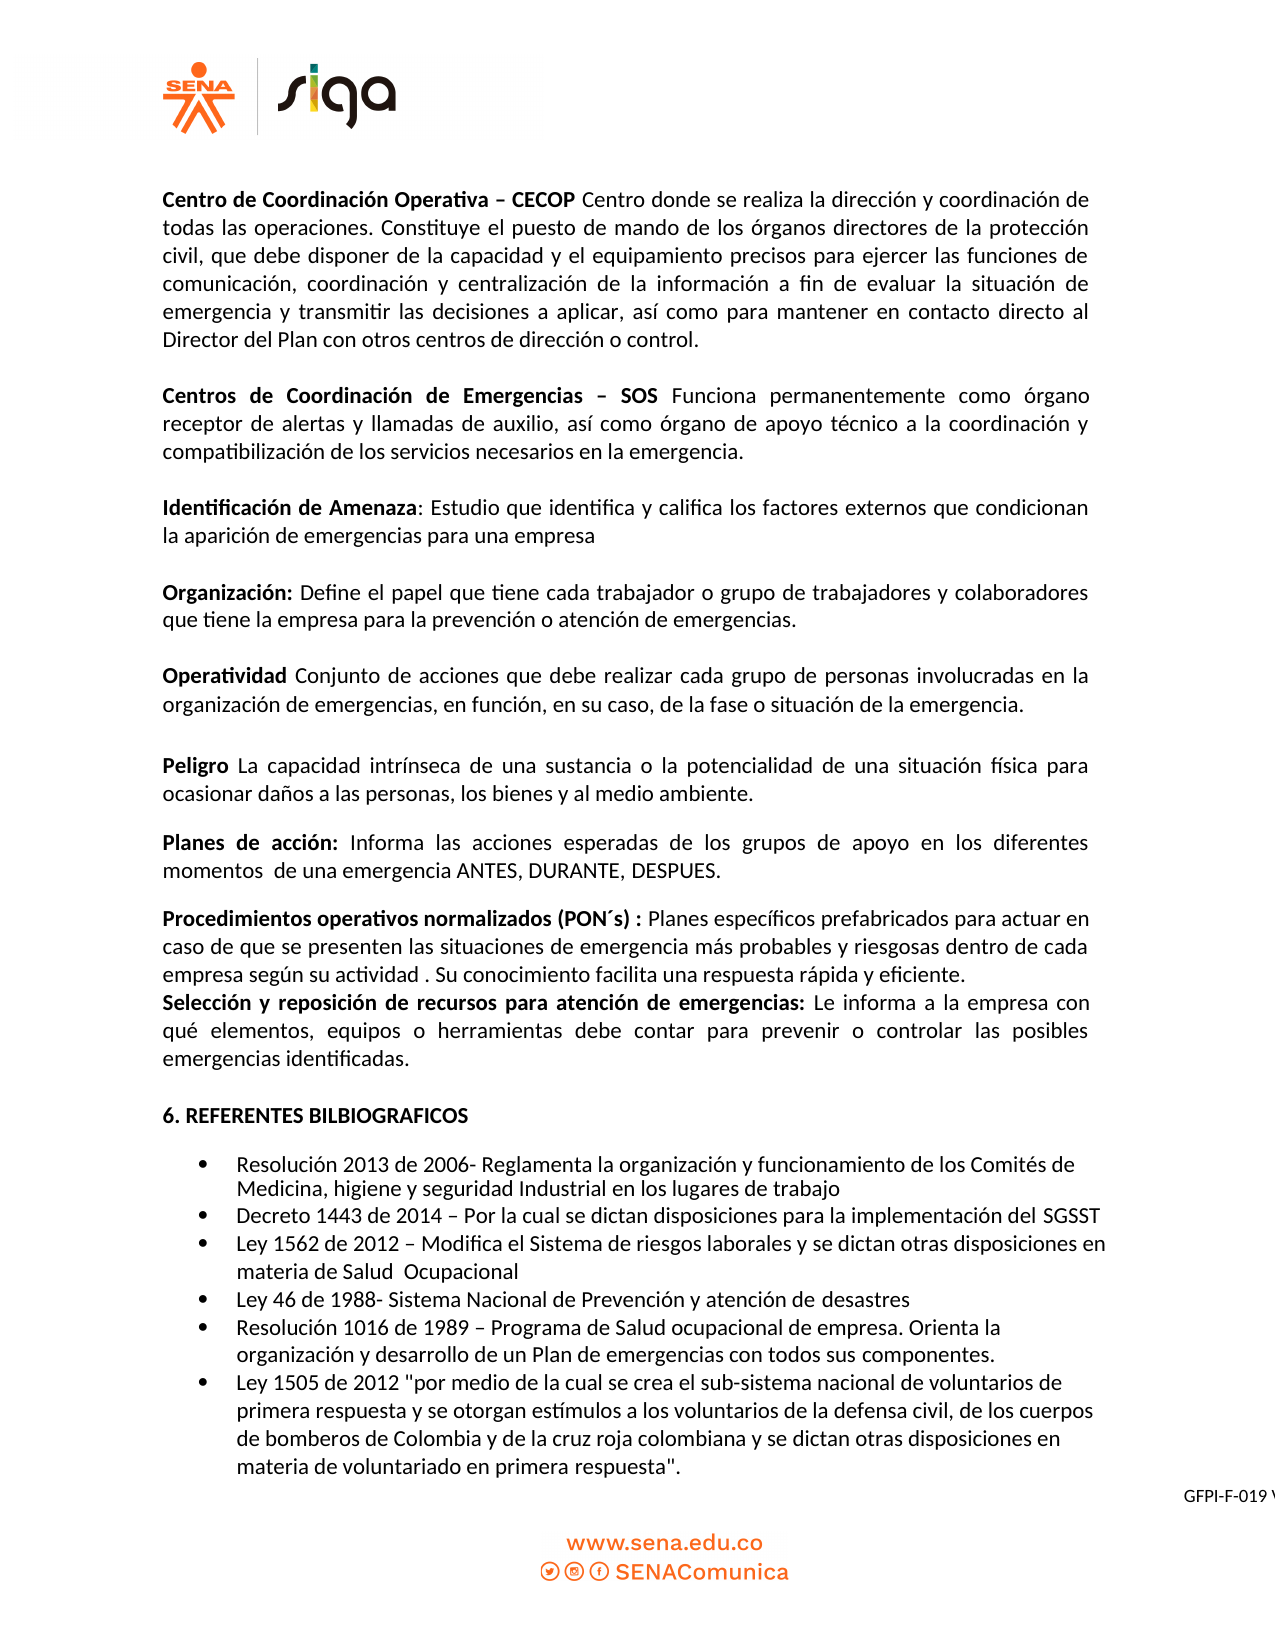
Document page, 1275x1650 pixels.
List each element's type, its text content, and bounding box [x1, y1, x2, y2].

list Ley 46 de 1988- Sistema Nacional de Prevención y atención de desastres [199, 1285, 1167, 1313]
text 6. REFERENTES BILBIOGRAFICOS [162, 1101, 1167, 1129]
text Procedimientos operativos normalizados (PON´s) : Planes específicos prefabricados para actuar en caso de que se presenten las situaciones de emergencia más probables y riesgosas dentro de cada empresa según su actividad . Su conocimiento facilita una respuesta rápida y eficiente. [162, 904, 1091, 988]
text Planes de acción: Informa las acciones esperadas de los grupos de apoyo en los diferentes momentos de una emergencia ANTES, DURANTE, DESPUES. [162, 828, 1090, 884]
picture [12, 54, 545, 140]
text Selección y reposición de recursos para atención de emergencias: Le informa a la empresa con qué elementos, equipos o herramientas debe contar para prevenir o controlar las posibles emergencias identificadas. [162, 988, 1091, 1073]
text Centro de Coordinación Operativa – CECOP Centro donde se realiza la dirección y coordinación de todas las operaciones. Constituye el puesto de mando de los órganos directores de la protección civil, que debe disponer de la capacidad y el equipamiento precisos para ejercer las funciones de comunicación, coordinación y centralización de la información a fin de evaluar la situación de emergencia y transmitir las decisiones a aplicar, así como para mantener en contacto directo al Director del Plan con otros centros de dirección o control. [162, 185, 1091, 353]
list Ley 1505 de 2012 "por medio de la cual se crea el sub-sistema nacional de voluntarios de primera respuesta y se otorgan estímulos a los voluntarios de la defensa civil, de los cuerpos de bomberos de Colombia y de la cruz roja colombiana y se dictan otras disposiciones en materia de voluntariado en primera respuesta". [199, 1368, 1100, 1480]
text Operatividad Conjunto de acciones que debe realizar cada grupo de personas involucradas en la organización de emergencias, en función, en su caso, de la fase o situación de la emergencia. [162, 662, 1090, 718]
text Centros de Coordinación de Emergencias – SOS Funciona permanentemente como órgano receptor de alertas y llamadas de auxilio, así como órgano de apoyo técnico a la coordinación y compatibilización de los servicios necesarios en la emergencia. [162, 381, 1090, 466]
list Resolución 2013 de 2006- Reglamenta la organización y funcionamiento de los Comités de Medicina, higiene y seguridad Industrial en los lugares de trabajo [199, 1154, 1167, 1201]
text Identificación de Amenaza: Estudio que identifica y califica los factores externos que condicionan la aparición de emergencias para una empresa [162, 493, 1090, 549]
text Peligro La capacidad intrínseca de una sustancia o la potencialidad de una situación física para ocasionar daños a las personas, los bienes y al medio ambiente. [162, 752, 1090, 808]
picture [540, 1531, 789, 1581]
list Ley 1562 de 2012 – Modifica el Sistema de riesgos laborales y se dictan otras disposiciones en materia de Salud Ocupacional [199, 1229, 1165, 1285]
list Resolución 1016 de 1989 – Programa de Salud ocupacional de empresa. Orienta la organización y desarrollo de un Plan de emergencias con todos sus componentes. [199, 1313, 1044, 1368]
text Organización: Define el papel que tiene cada trabajador o grupo de trabajadores y colaboradores que tiene la empresa para la prevención o atención de emergencias. [162, 578, 1090, 634]
list Decreto 1443 de 2014 – Por la cual se dictan disposiciones para la implementación del SGSST [199, 1201, 1167, 1229]
